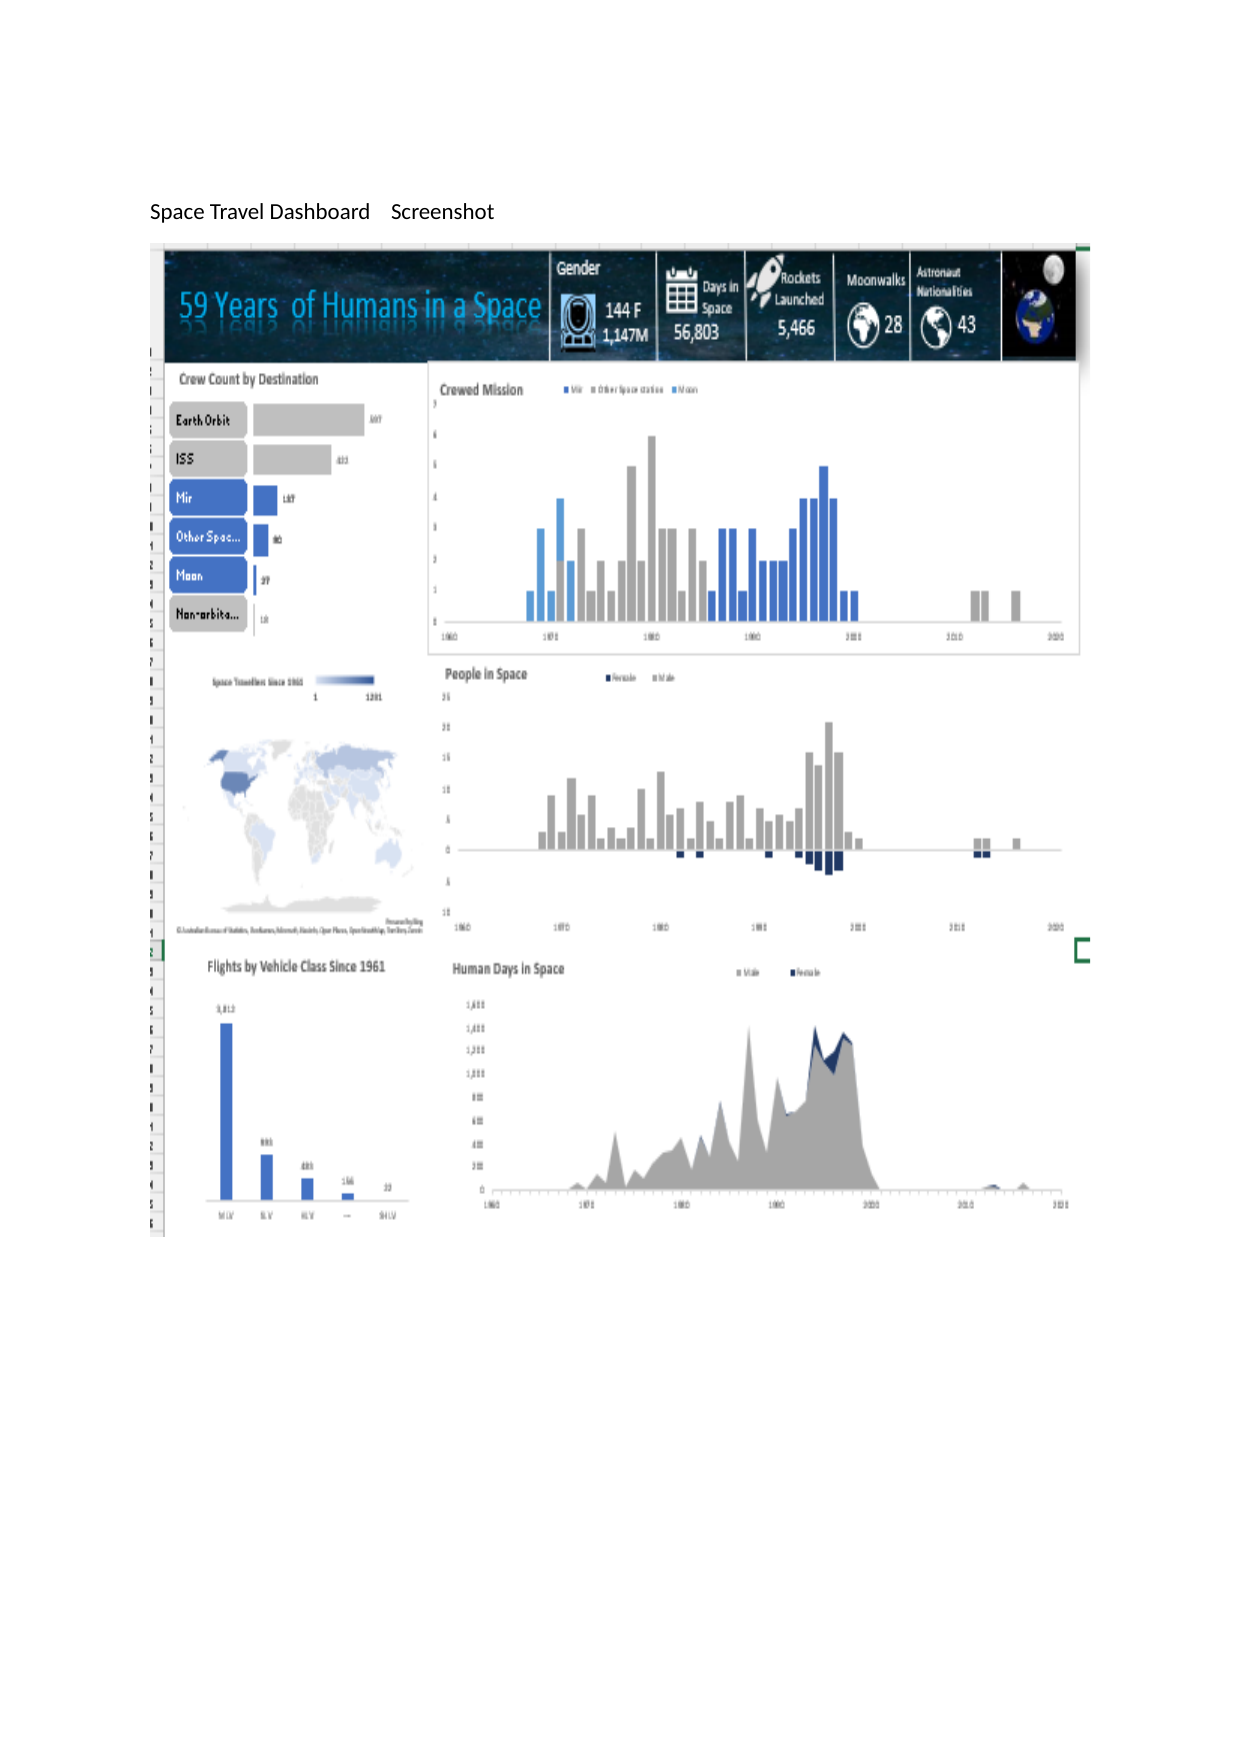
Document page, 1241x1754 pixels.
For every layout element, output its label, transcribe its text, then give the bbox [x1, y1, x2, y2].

text Space Travel Dashboard Screenshot [150, 197, 1090, 225]
picture [150, 243, 1091, 1237]
